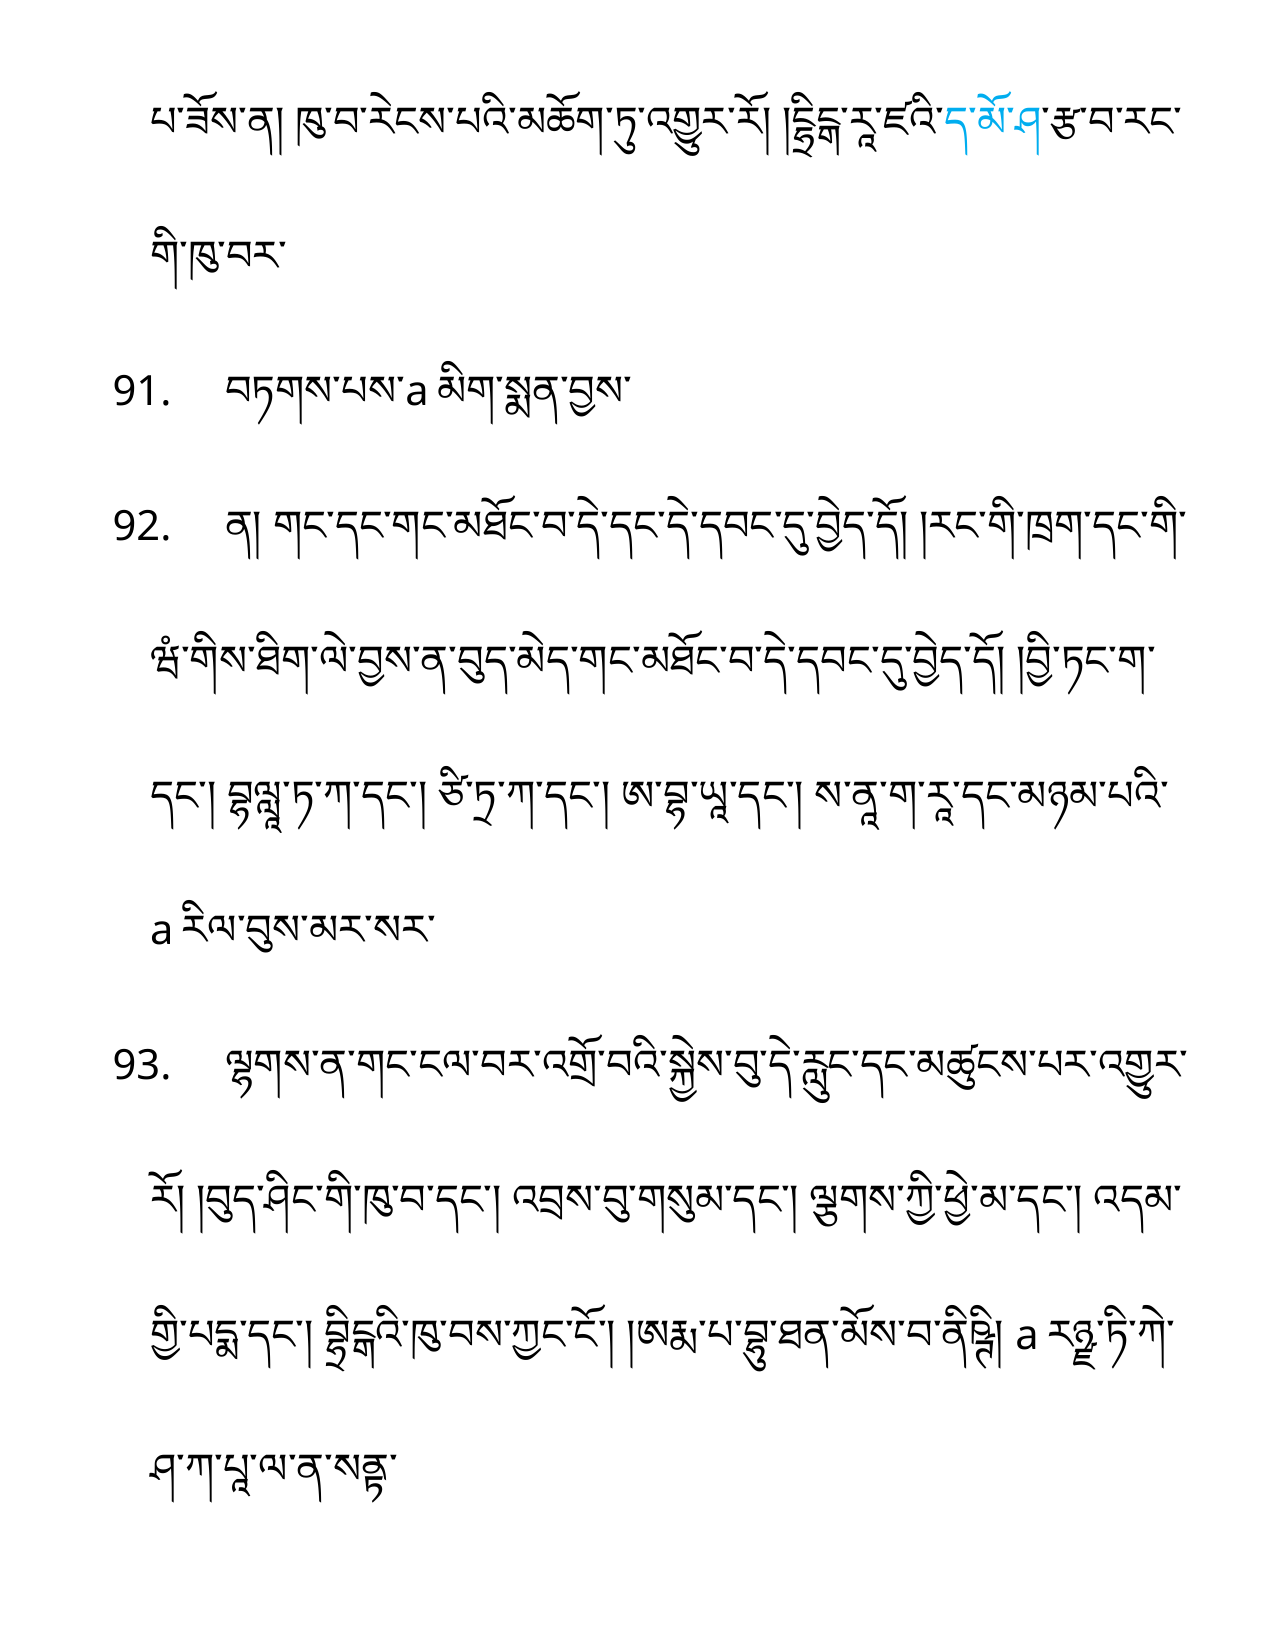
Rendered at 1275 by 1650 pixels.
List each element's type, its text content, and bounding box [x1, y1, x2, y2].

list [112, 75, 1200, 327]
list བཏགས་པས་aམིག་སྨན་བྱས་ [112, 344, 1200, 462]
list ལྷགས་ན་གང་ངལ་བར་འགྲོ་བའི་སྐྱེས་བུ་དེ་རླུང་དང་མཚུངས་པར་འགྱུར་རོ། །བུད་ཤིང་གི་ཁུ་བ་དང་། འབྲས་བུ་གསུམ་དང་། ལྕགས་ཀྱི་ཕྱེ་མ་དང་། འདམ་གྱི་པདྨ་དང་། བྷྲིངྒའི་ཁུ་བས་ཀྱང་ངོ་། །ཨརྨ་པ་བྷུ་ཐན་མོས་བ་ནིཥྚི། aརཉྫ་ཏི་ཀེ་ཤ་ཀ་པཱ་ལ་ན་སནྟ་ [112, 1018, 1200, 1540]
list ན། གང་དང་གང་མཐོང་བ་དེ་དང་དེ་དབང་དུ་བྱེད་དོ། །རང་གི་ཁྲག་དང་གི་ཝཾ་གིས་ཐིག་ལེ་བྱས་ན་བུད་མེད་གང་མཐོང་བ་དེ་དབང་དུ་བྱེད་དོ། །བྱི་ཏང་ག་དང་། བྷལླཱ་ཏ་ཀ་དང་། ཙི་ཏྲ་ཀ་དང་། ཨ་བྷ་ཡཱ་དང་། ས་ནཱ་ག་རཱ་དང་མཉམ་པའི་aརིལ་བུས་མར་སར་ [112, 479, 1200, 1001]
